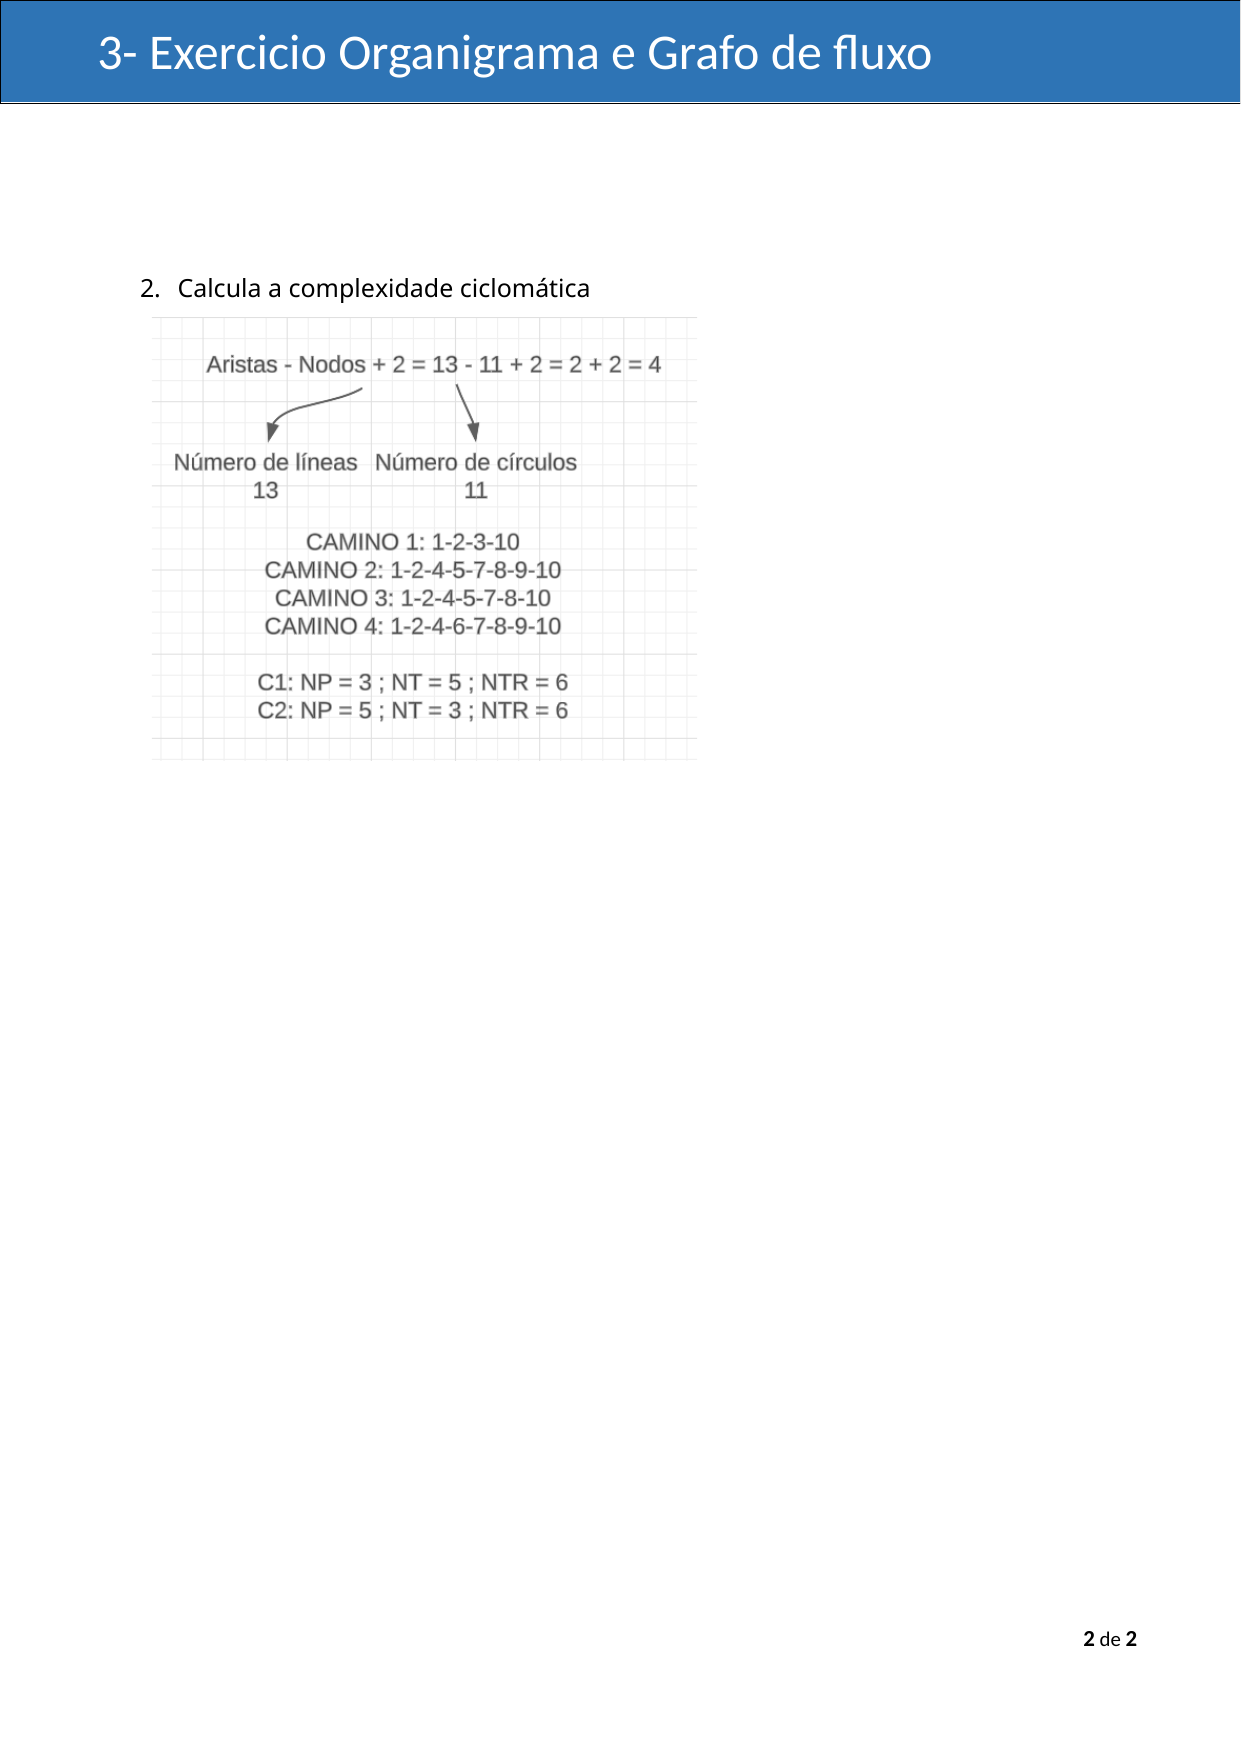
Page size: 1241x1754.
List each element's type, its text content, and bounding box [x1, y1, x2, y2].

list Calcula a complexidade ciclomática [140, 271, 1137, 305]
picture [151, 317, 698, 761]
